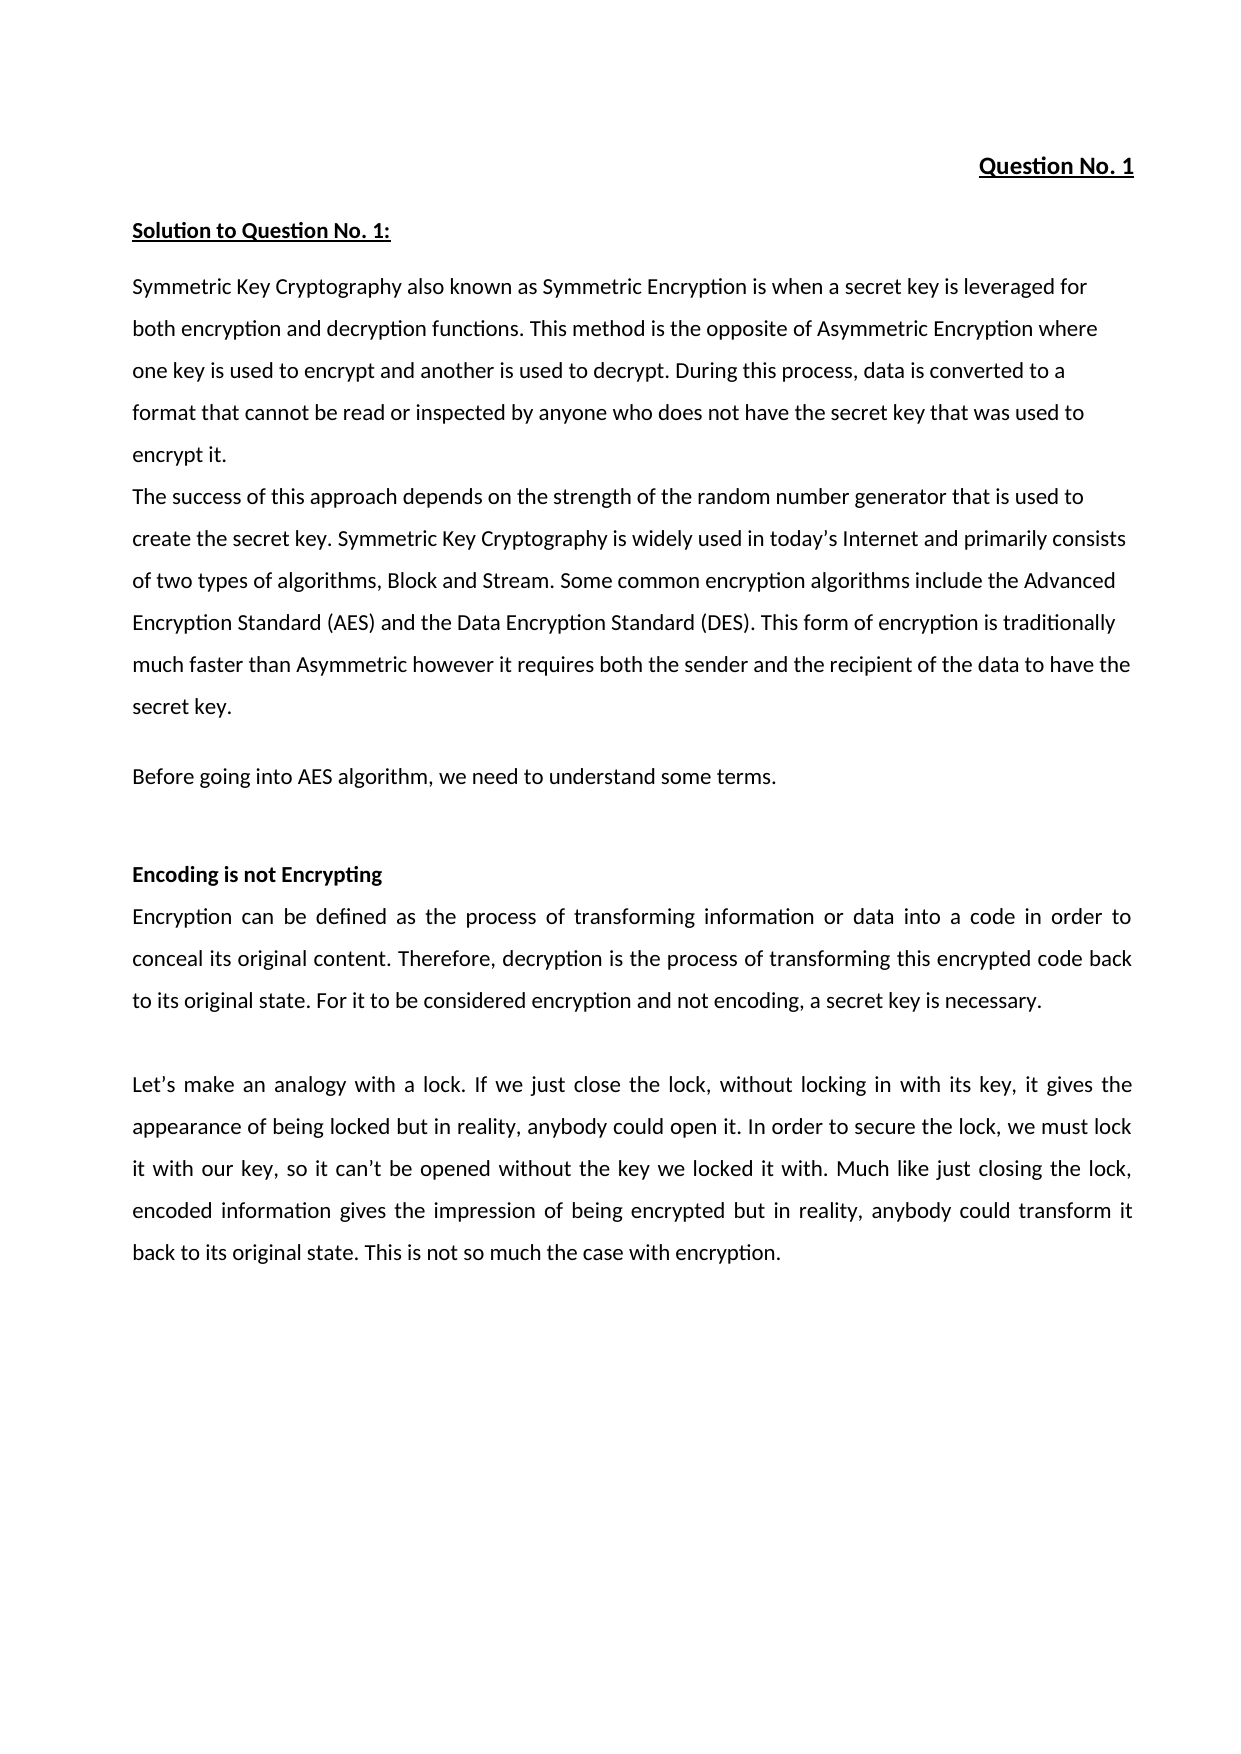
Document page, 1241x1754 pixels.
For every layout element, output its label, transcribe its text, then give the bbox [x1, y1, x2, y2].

text The success of this approach depends on the strength of the random number generator that is used to create the secret key. Symmetric Key Cryptography is widely used in today’s Internet and primarily consists of two types of algorithms, Block and Stream. Some common encryption algorithms include the Advanced Encryption Standard (AES) and the Data Encryption Standard (DES). This form of encryption is traditionally much faster than Asymmetric however it requires both the sender and the recipient of the data to have the secret key. [132, 482, 1134, 720]
text Encryption can be defined as the process of transforming information or data into a code in order to conceal its original content. Therefore, decryption is the process of transforming this encrypted code back to its original state. For it to be considered encryption and not encoding, a secret key is necessary. [132, 902, 1134, 1014]
text Symmetric Key Cryptography also known as Symmetric Encryption is when a secret key is leveraged for both encryption and decryption functions. This method is the opposite of Asymmetric Encryption where one key is used to encrypt and another is used to decrypt. During this process, data is converted to a format that cannot be read or inspected by anyone who does not have the secret key that was used to encrypt it. [132, 272, 1134, 468]
subtitle Question No. 1 [132, 150, 1134, 181]
text Before going into AES algorithm, we need to understand some terms. [132, 762, 1134, 790]
text Let’s make an analogy with a lock. If we just close the lock, without locking in with its key, it gives the appearance of being locked but in reality, anybody could open it. In order to secure the lock, we must lock it with our key, so it can’t be opened without the key we locked it with. Much like just closing the lock, encoded information gives the impression of being encrypted but in reality, anybody could transform it back to its original state. This is not so much the case with encryption. [132, 1070, 1134, 1266]
text Encoding is not Encrypting [132, 860, 1134, 888]
text Solution to Question No. 1: [132, 216, 1134, 244]
